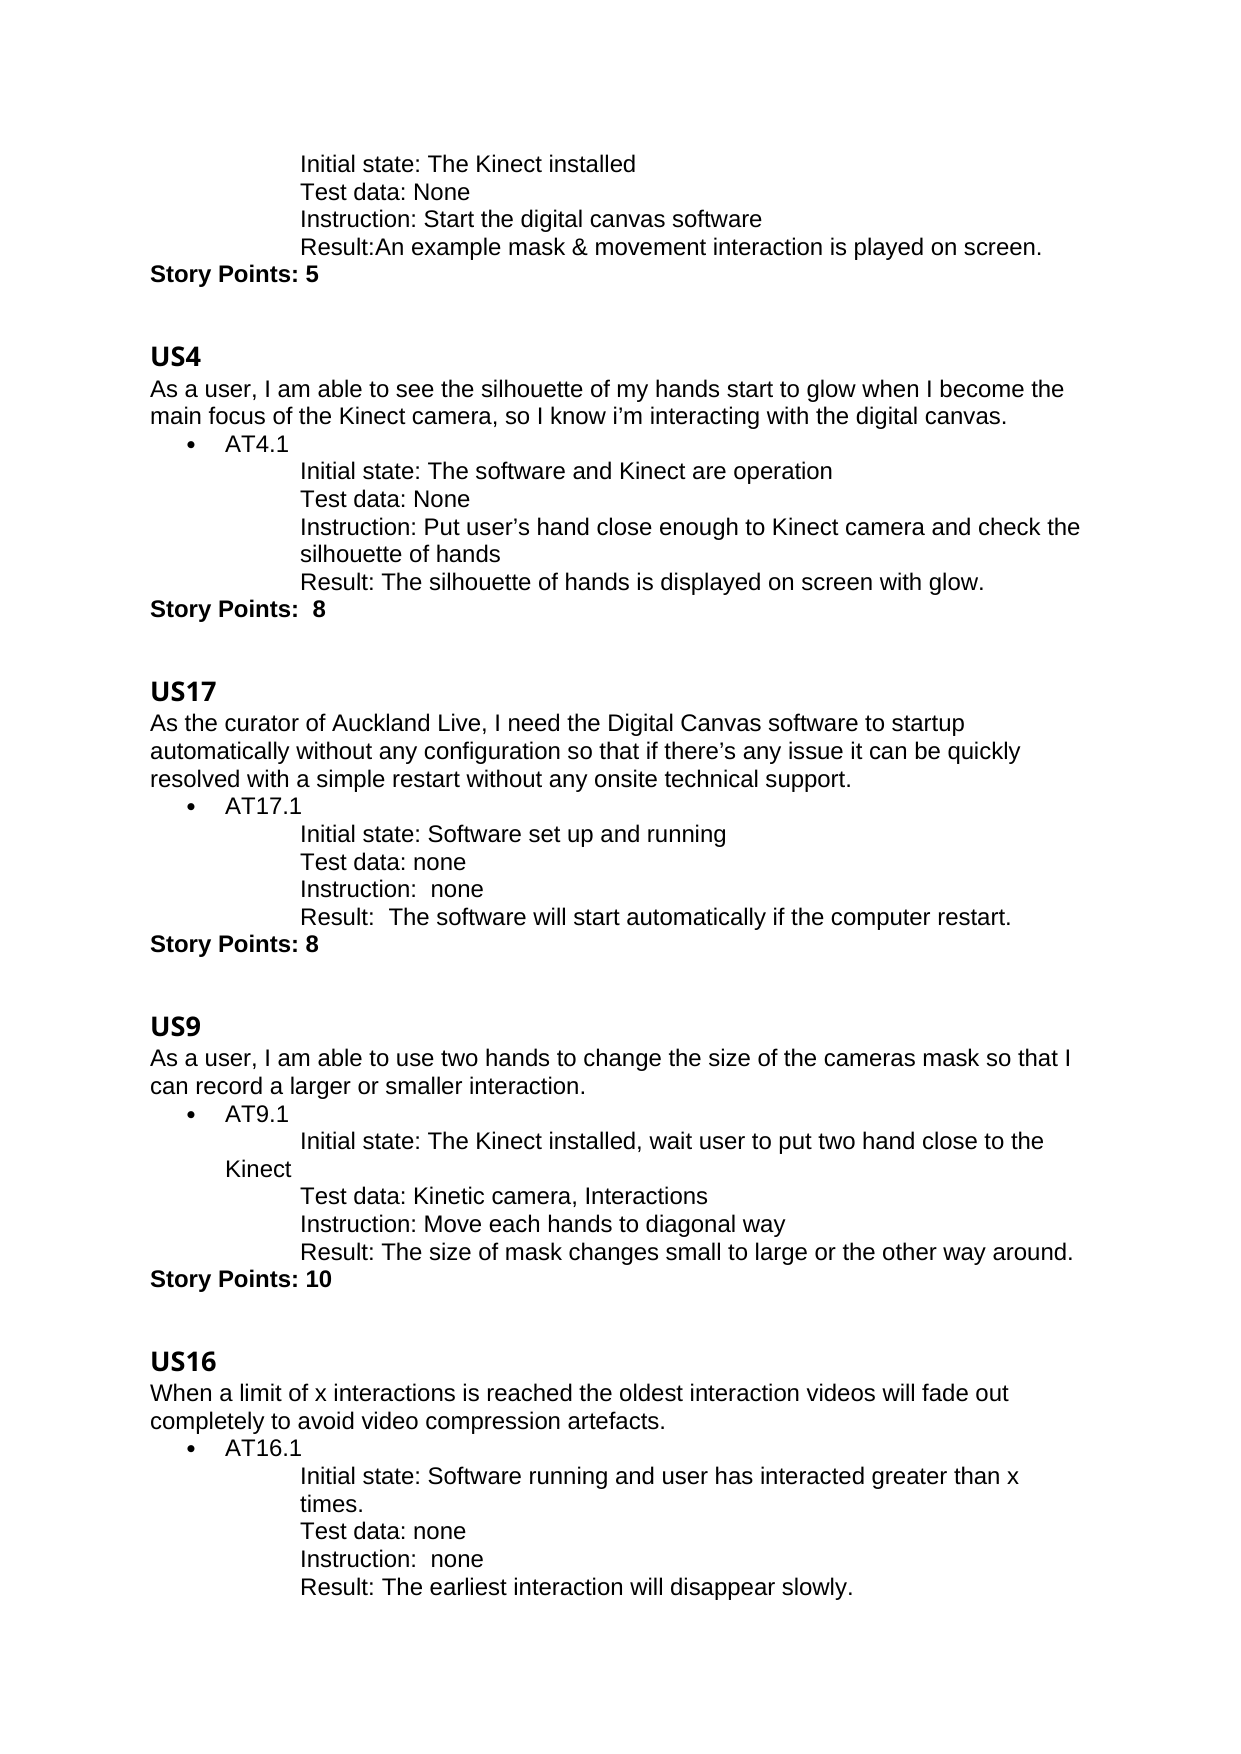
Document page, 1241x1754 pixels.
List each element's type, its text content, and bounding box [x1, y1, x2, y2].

text When a limit of x interactions is reached the oldest interaction videos will fade out completely to avoid video compression artefacts. [150, 1379, 1090, 1434]
text Instruction: Put user’s hand close enough to Kinect camera and check the silhouette of hands [300, 512, 1090, 568]
text Initial state: The Kinect installed [225, 150, 1090, 178]
text Story Points: 8 [150, 930, 1090, 958]
text Initial state: The software and Kinect are operation [225, 457, 1090, 485]
text Instruction: none [300, 875, 1090, 903]
text Result: The silhouette of hands is displayed on screen with glow. [300, 568, 1090, 595]
list AT9.1 [187, 1099, 1090, 1127]
text Test data: None [225, 485, 1090, 512]
text Instruction: none [300, 1545, 1090, 1572]
text As a user, I am able to use two hands to change the size of the cameras mask so that I can record a larger or smaller interaction. [150, 1044, 1090, 1099]
text US4 [150, 338, 1090, 374]
text Test data: None [225, 178, 1090, 205]
text As a user, I am able to see the silhouette of my hands start to glow when I become the main focus of the Kinect camera, so I know i’m interacting with the digital canvas. [150, 374, 1090, 430]
text Test data: none [300, 1517, 1090, 1545]
text Story Points: 8 [150, 595, 1090, 623]
text Initial state: Software running and user has interacted greater than x times. [300, 1462, 1090, 1517]
text Result: The size of mask changes small to large or the other way around. [225, 1237, 1090, 1265]
text Story Points: 10 [150, 1265, 1090, 1293]
text Result: The software will start automatically if the computer restart. [300, 903, 1090, 930]
text As the curator of Auckland Live, I need the Digital Canvas software to startup automatically without any configuration so that if there’s any issue it can be quickly resolved with a simple restart without any onsite technical support. [150, 709, 1090, 792]
text Instruction: Move each hands to diagonal way [225, 1210, 1090, 1237]
text Instruction: Start the digital canvas software Result: An example mask & movement interaction is played on screen. [300, 205, 1090, 260]
text Initial state: The Kinect installed, wait user to put two hand close to the Kinect [225, 1127, 1090, 1182]
text Result: The earliest interaction will disappear slowly. [300, 1572, 1090, 1600]
list AT16.1 [187, 1434, 1090, 1462]
list AT4.1 [187, 430, 1090, 457]
text US9 [150, 1007, 1090, 1044]
text Test data: Kinetic camera, Interactions [225, 1182, 1090, 1210]
text Initial state: Software set up and running [300, 820, 1090, 847]
text Test data: none [300, 847, 1090, 875]
text US16 [150, 1342, 1090, 1379]
text Story Points: 5 [150, 260, 1090, 288]
list AT17.1 [187, 792, 1090, 820]
text US17 [150, 672, 1090, 709]
